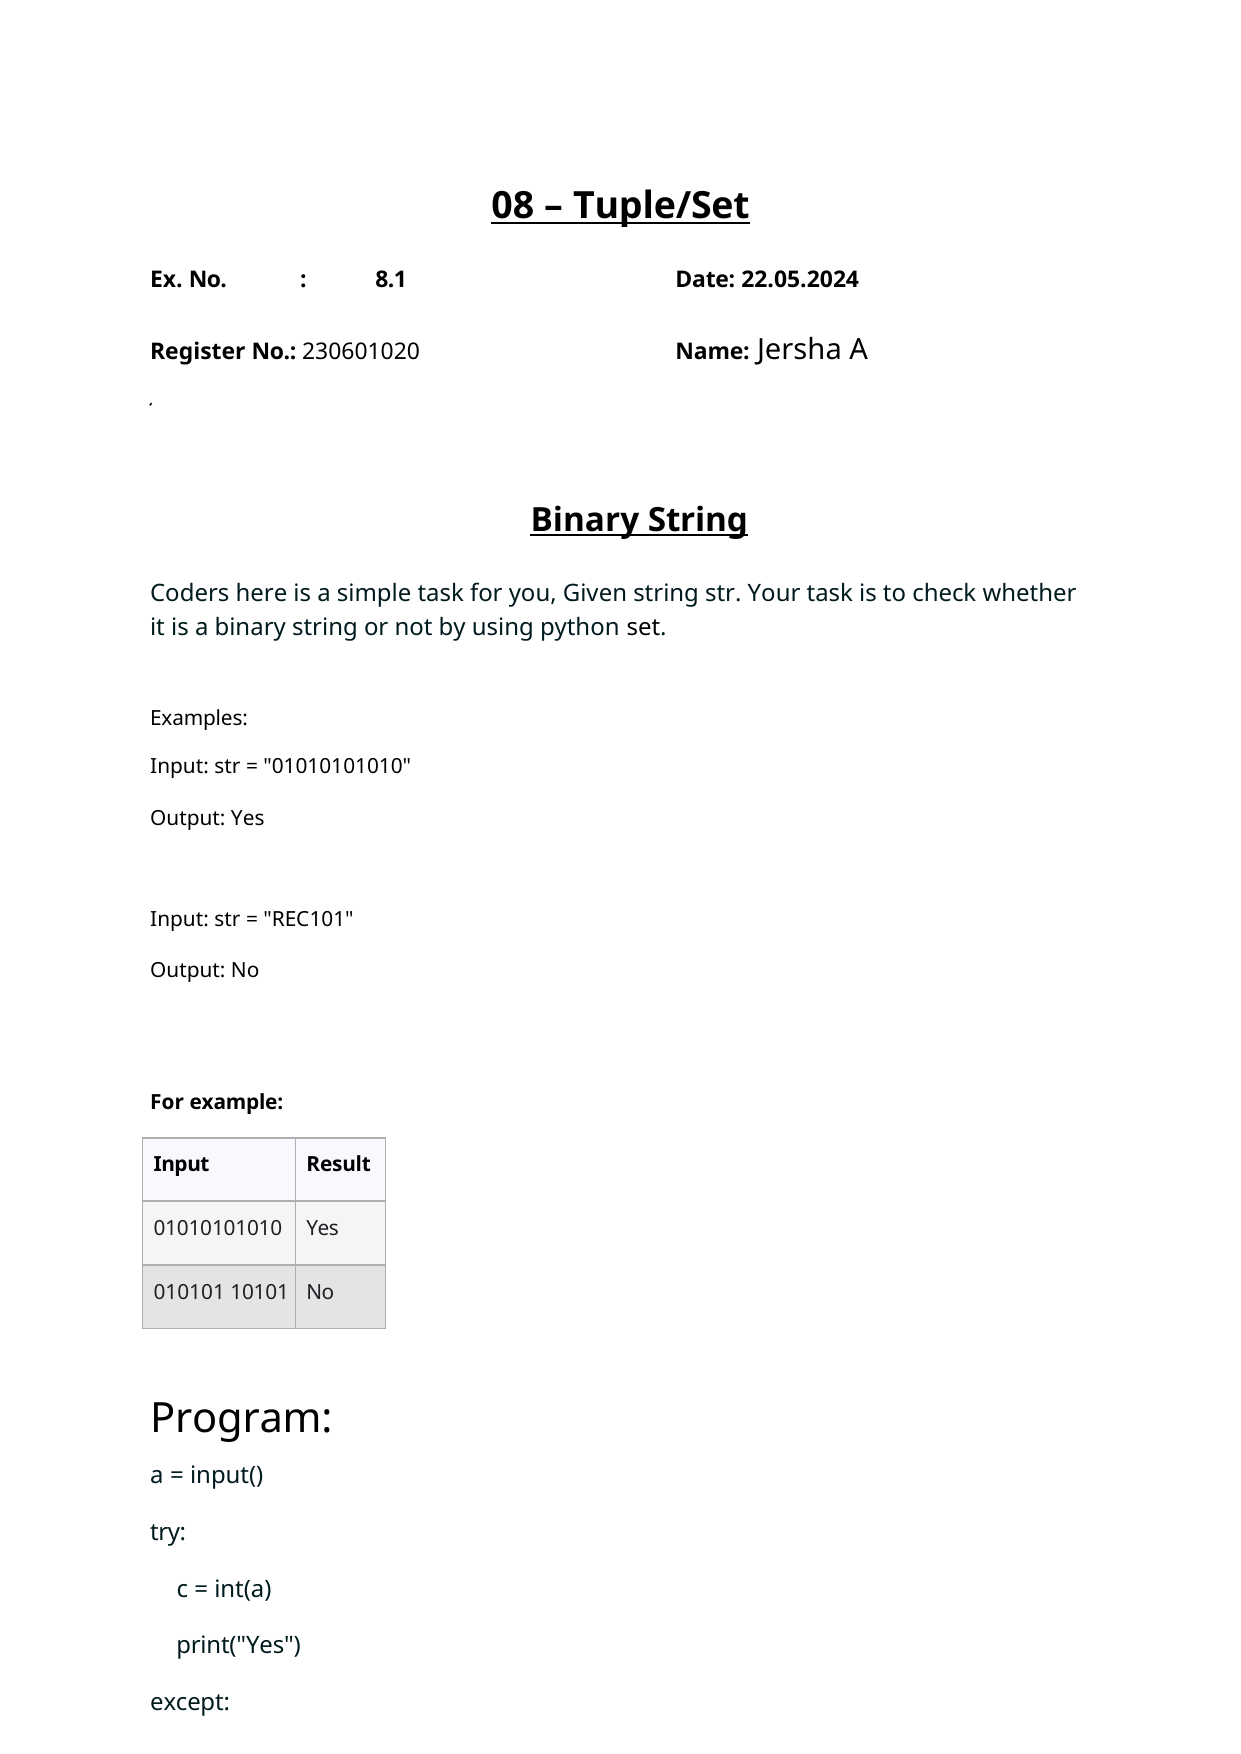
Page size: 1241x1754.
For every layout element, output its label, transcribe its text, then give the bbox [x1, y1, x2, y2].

table_cell No [296, 1266, 385, 1328]
subtitle 08 – Tuple/Set [130, 179, 1111, 230]
table_cell 010101 10101 [143, 1266, 295, 1328]
text a = input() try: [150, 1458, 292, 1547]
text c = int(a) print("Yes") [176, 1572, 360, 1661]
text Input: str = "REC101" Output: No [150, 904, 421, 984]
table_header Result [296, 1139, 385, 1200]
table_cell Yes [296, 1202, 385, 1264]
table_header Input [143, 1139, 295, 1200]
text Register No.: 230601020 Name: Jersha A [150, 328, 1173, 368]
text Coders here is a simple task for you, Given string str. Your task is to check whether it is a binary string or not by using python set. [150, 576, 1092, 643]
subtitle Program: [150, 1388, 1173, 1444]
text Input: str = "01010101010" Output: Yes [150, 752, 421, 832]
text except: [150, 1685, 1173, 1717]
text For example: [150, 1087, 1173, 1115]
text Ex. No. : 8.1 Date: 22.05.2024 [150, 263, 1173, 294]
table_cell 01010101010 [143, 1202, 295, 1264]
text Binary String [167, 496, 1111, 541]
text Examples: [150, 703, 1173, 731]
